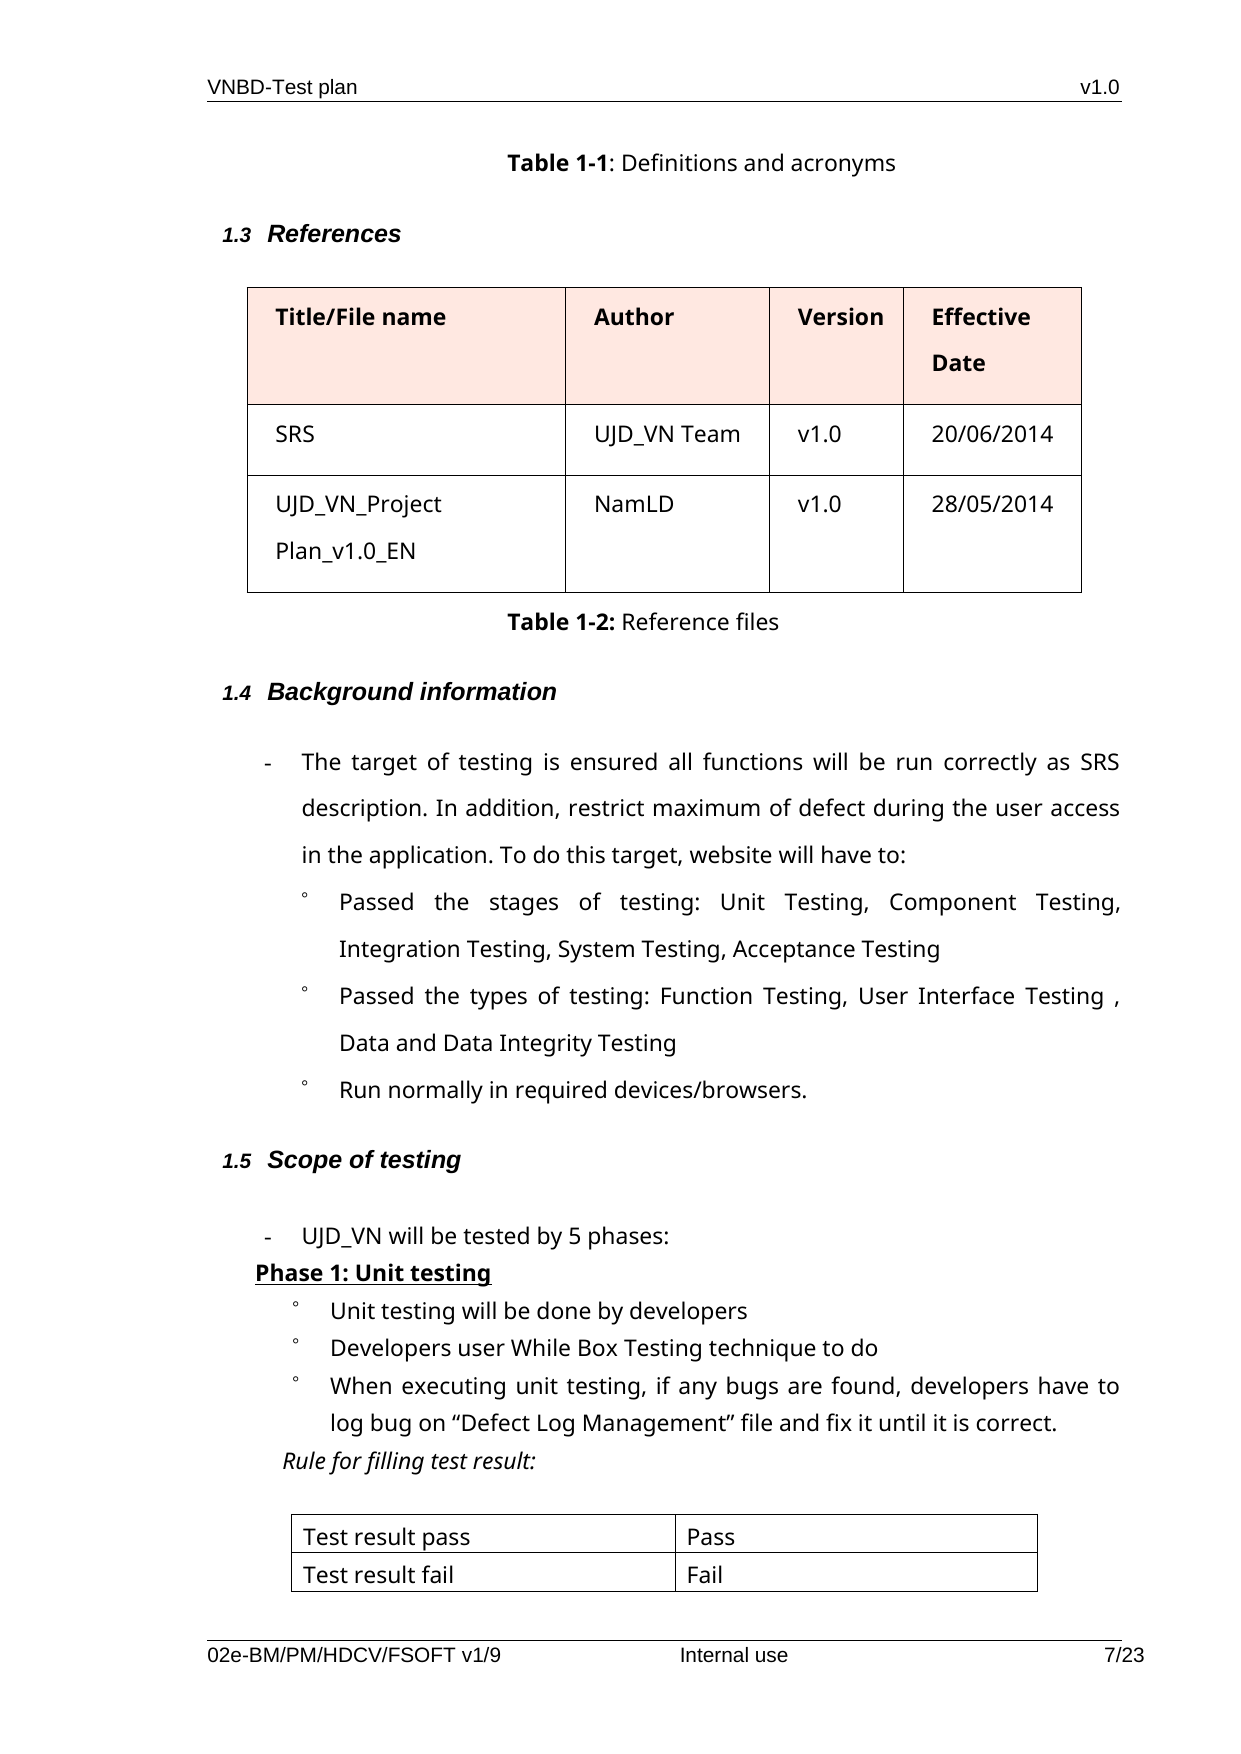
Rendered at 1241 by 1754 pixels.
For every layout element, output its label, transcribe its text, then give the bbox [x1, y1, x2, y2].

table_cell NamLD [566, 476, 769, 592]
table_header Effective Date [904, 288, 1081, 404]
text Table 1-1: Definitions and acronyms [466, 147, 1122, 178]
table_cell Test result fail [292, 1553, 675, 1591]
table_header Author [566, 288, 769, 404]
table_cell v1.0 [770, 405, 903, 475]
table_cell Fail [676, 1553, 1037, 1591]
table_cell UJD_VN Team [566, 405, 769, 475]
list UJD_VN will be tested by 5 phases: [264, 1214, 1122, 1251]
list When executing unit testing, if any bugs are found, developers have to log bug on “Defect Log Management” file and fix it until it is correct. [292, 1364, 1122, 1439]
list Passed the stages of testing: Unit Testing, Component Testing, Integration Testing, System Testing, Acceptance Testing [301, 886, 1122, 964]
subtitle References [222, 219, 1122, 248]
list Developers user While Box Testing technique to do [292, 1326, 1122, 1364]
table_cell UJD_VN_Project Plan_v1.0_EN [248, 476, 565, 592]
subtitle Scope of testing [222, 1146, 1122, 1174]
table_cell SRS [248, 405, 565, 475]
list The target of testing is ensured all functions will be run correctly as SRS description. In addition, restrict maximum of defect during the user access in the application. To do this target, website will have to: [264, 746, 1122, 871]
list Passed the types of testing: Function Testing, User Interface Testing , Data and Data Integrity Testing [301, 980, 1122, 1058]
table_cell 20/06/2014 [904, 405, 1081, 475]
list Run normally in required devices/browsers. [301, 1074, 1122, 1105]
table_header Pass [676, 1515, 1037, 1552]
table_header Version [770, 288, 903, 404]
table_cell 28/05/2014 [904, 476, 1081, 592]
list Unit testing will be done by developers [292, 1289, 1122, 1326]
table_header Test result pass [292, 1515, 675, 1552]
text Phase 1: Unit testing [255, 1251, 1122, 1289]
table_header Title/File name [248, 288, 565, 404]
text Table 1-2: Reference files [466, 606, 1122, 637]
subtitle Background information [222, 677, 1122, 706]
text Rule for filling test result: [207, 1439, 1122, 1476]
table_cell v1.0 [770, 476, 903, 592]
